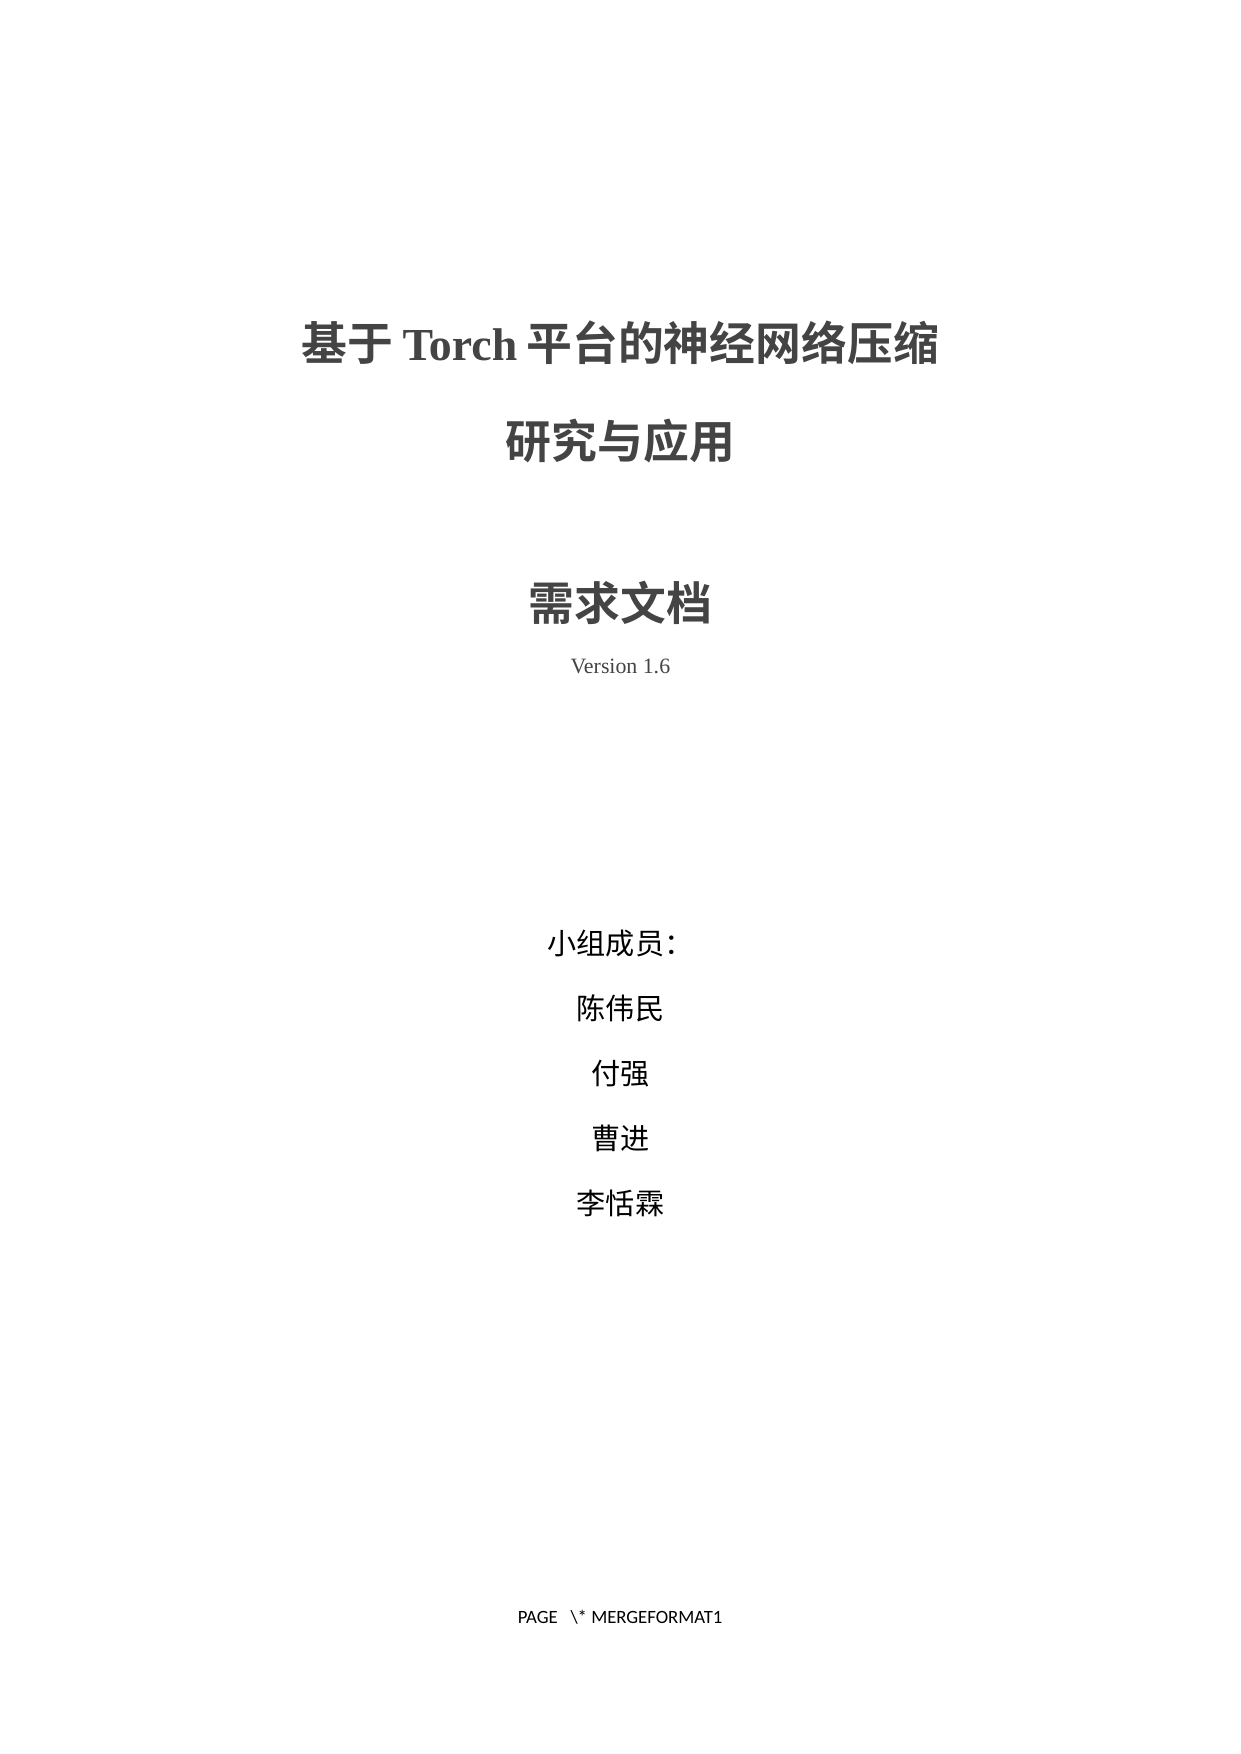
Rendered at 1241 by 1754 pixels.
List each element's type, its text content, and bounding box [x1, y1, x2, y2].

text 小组成员： [187, 909, 1053, 974]
text Version 1.6 [187, 649, 1053, 682]
text 付强 [187, 1039, 1053, 1104]
text 研究与应用 [187, 389, 1053, 487]
text 需求文档 [187, 552, 1053, 649]
text 李恬霖 [187, 1169, 1053, 1234]
text 曹进 [187, 1104, 1053, 1169]
text 基于Torch平台的神经网络压缩 [187, 292, 1053, 389]
text 陈伟民 [187, 974, 1053, 1039]
